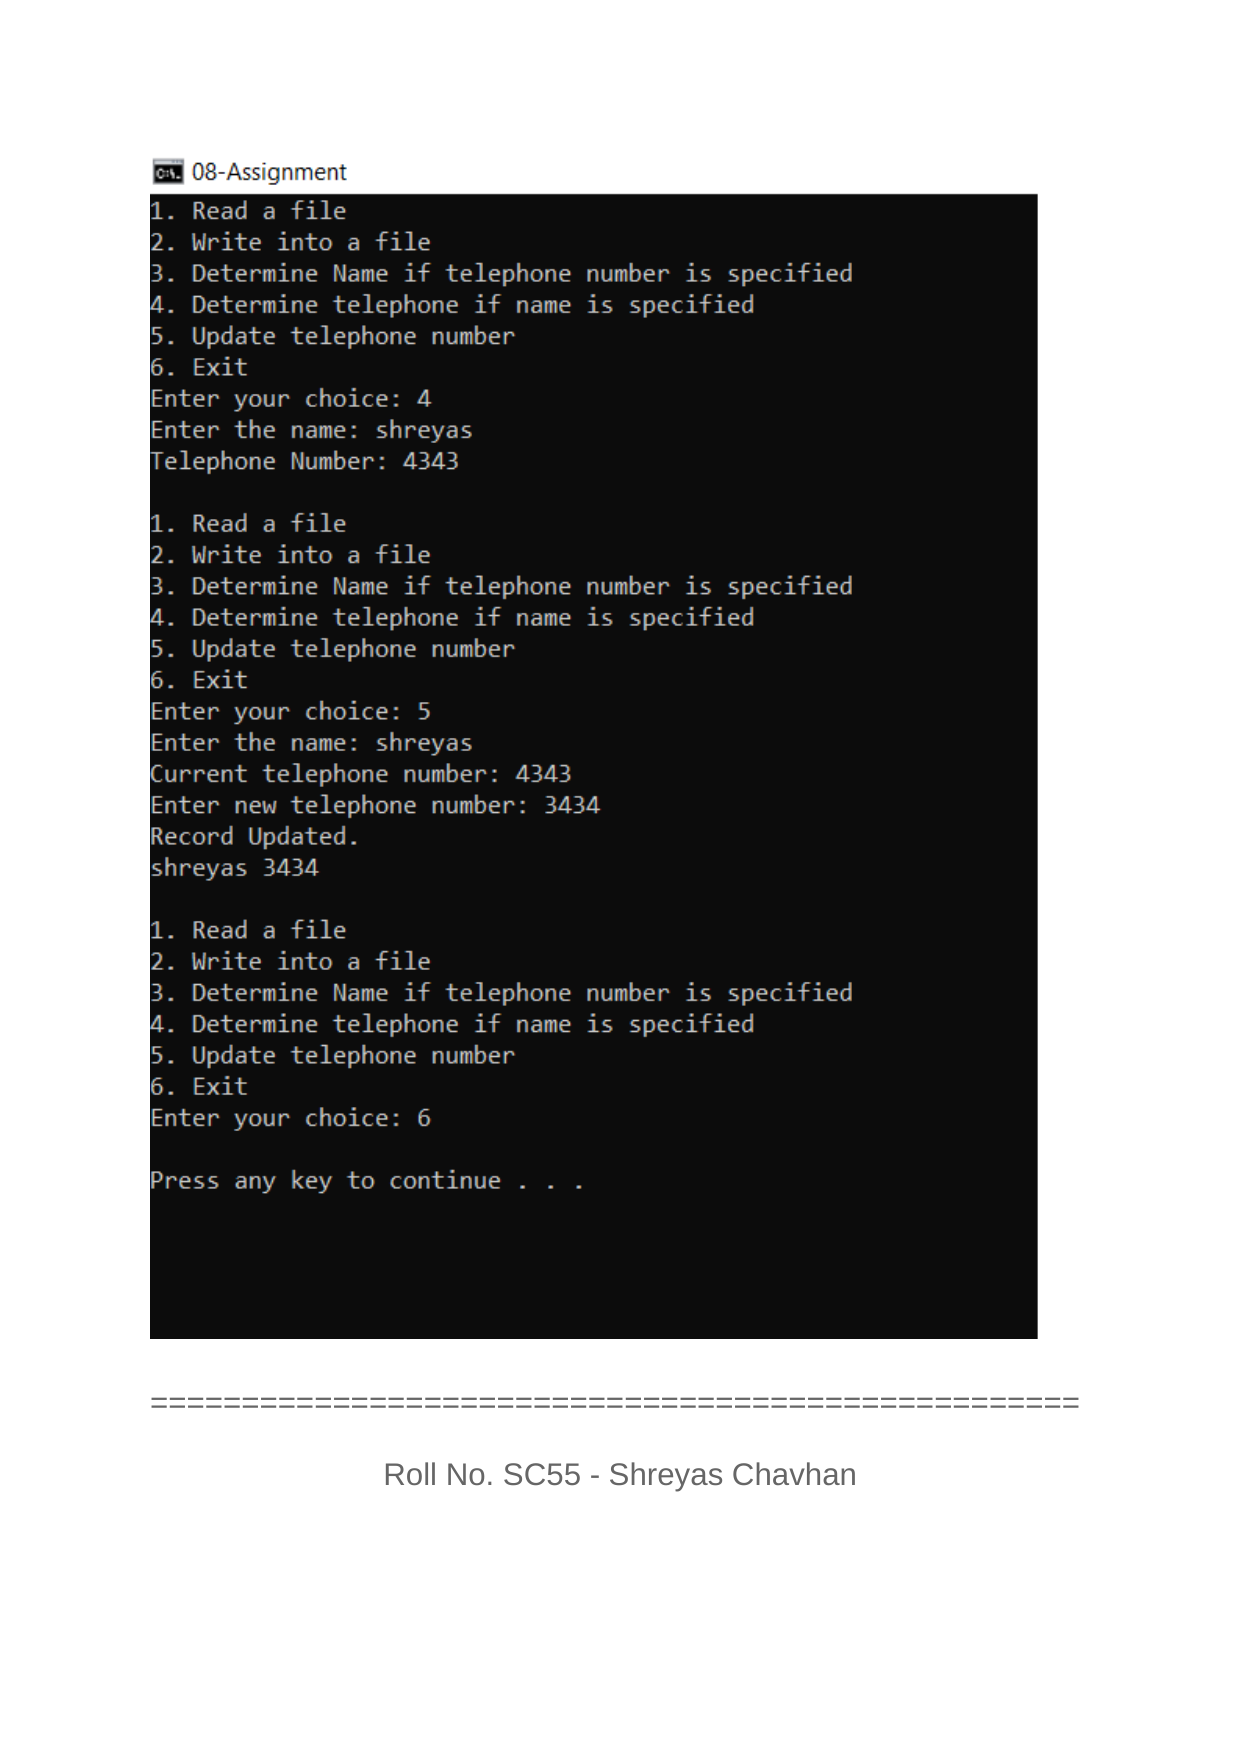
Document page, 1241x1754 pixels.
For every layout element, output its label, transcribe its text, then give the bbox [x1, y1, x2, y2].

text =================================================== [150, 1384, 1090, 1420]
text Roll No. SC55 - Shreyas Chavhan [150, 1456, 1090, 1492]
picture [150, 150, 1038, 1339]
